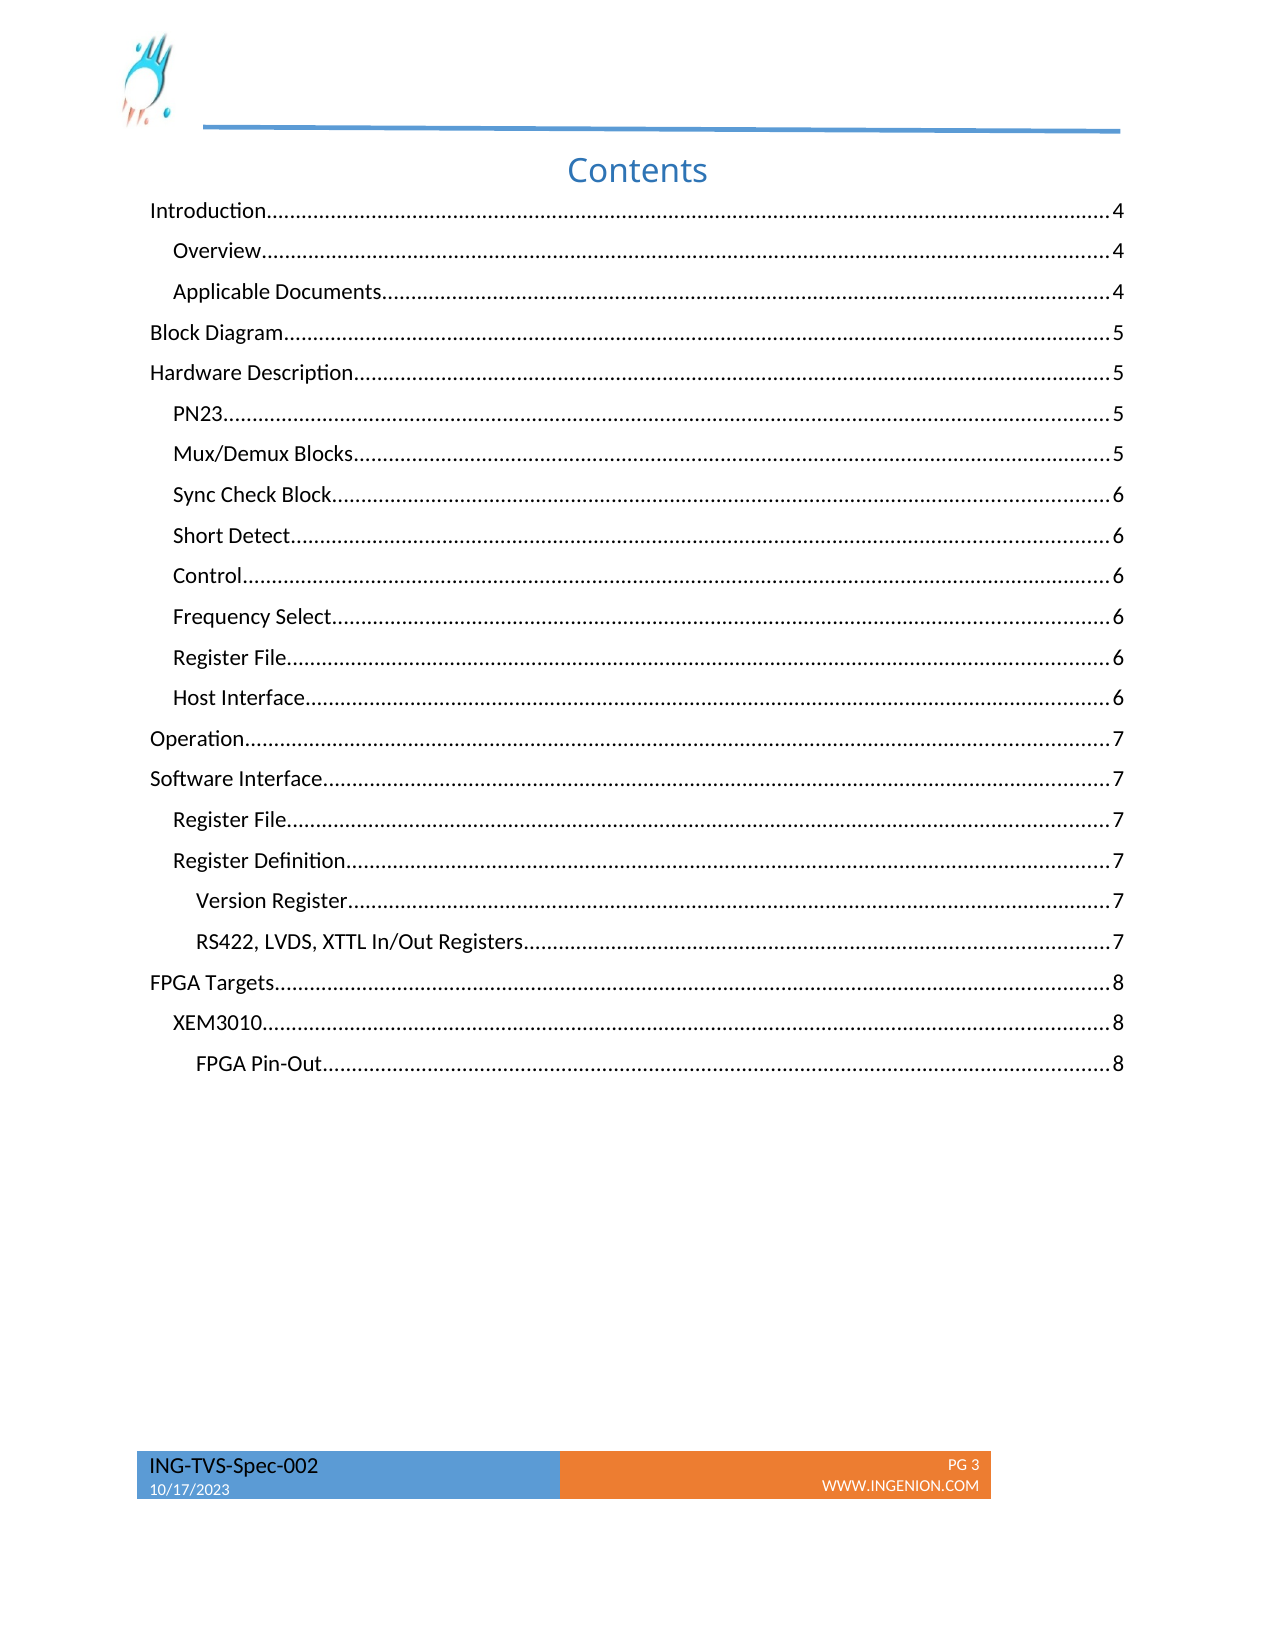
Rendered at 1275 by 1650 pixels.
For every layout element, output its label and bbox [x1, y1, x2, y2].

picture [97, 31, 196, 129]
